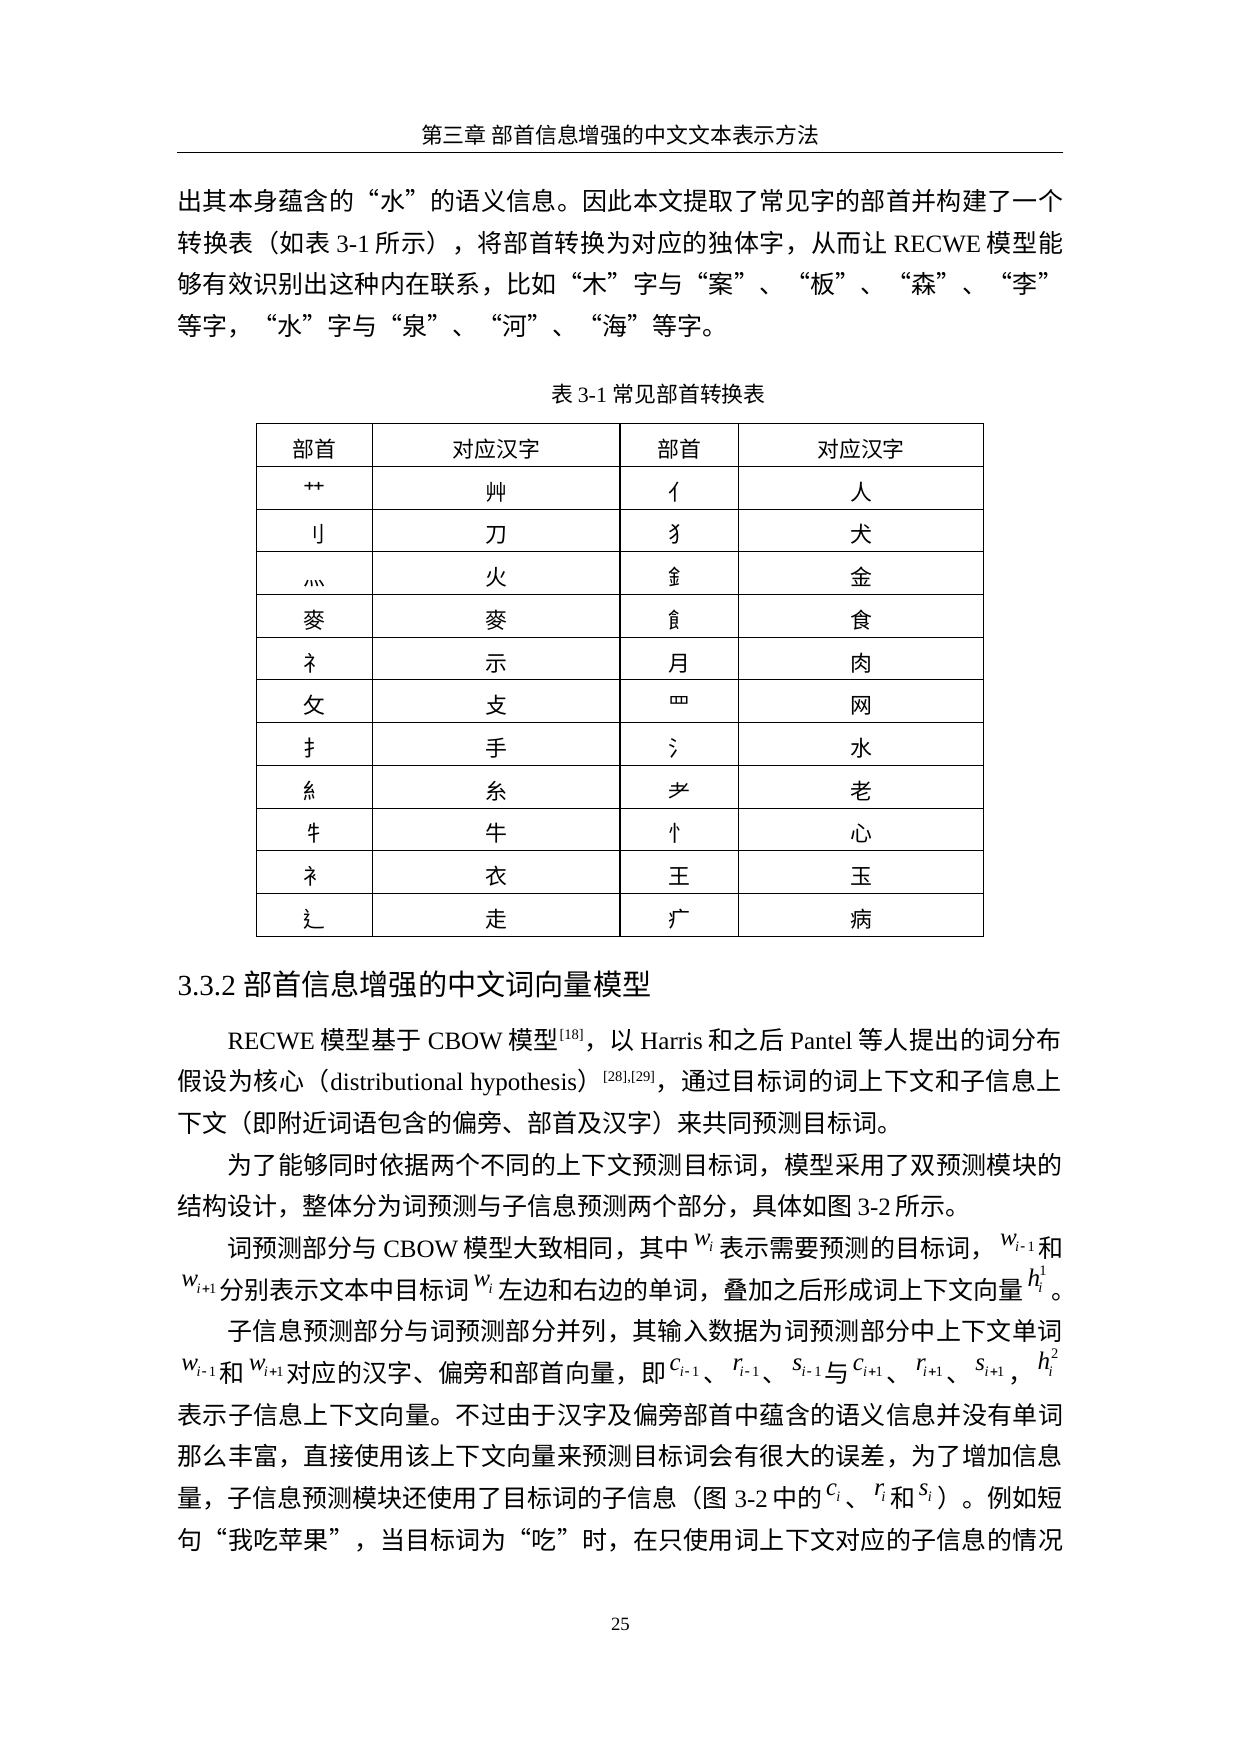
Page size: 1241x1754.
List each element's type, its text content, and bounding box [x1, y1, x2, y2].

table_cell 病 [739, 894, 983, 936]
table_cell 糹 [257, 766, 372, 807]
table_cell 手 [373, 723, 619, 765]
table_header 对应汉字 [373, 424, 619, 466]
table_cell 忄 [621, 809, 738, 850]
table_cell 犬 [739, 510, 983, 551]
table_cell 人 [739, 467, 983, 508]
table_cell 刀 [373, 510, 619, 551]
table_cell 网 [739, 680, 983, 722]
table_cell 老 [739, 766, 983, 807]
table_cell 心 [739, 809, 983, 850]
table_cell 犭 [621, 510, 738, 551]
table_cell 刂 [257, 510, 372, 551]
table_cell 疒 [621, 894, 738, 936]
table_cell 王 [621, 851, 738, 893]
table_cell 牛 [373, 809, 619, 850]
table_cell 耂 [621, 766, 738, 807]
table_cell 氵 [621, 723, 738, 765]
table_cell 麥 [373, 595, 619, 637]
table_cell 釒 [621, 552, 738, 594]
table_cell 攵 [257, 680, 372, 722]
table_cell 水 [739, 723, 983, 765]
table_cell 辶 [257, 894, 372, 936]
table_header 对应汉字 [739, 424, 983, 466]
table_cell 攴 [373, 680, 619, 722]
table_cell 金 [739, 552, 983, 594]
table_cell 月 [621, 638, 738, 679]
text 3.3.2 部首信息增强的中文词向量模型 [177, 962, 1063, 1003]
table_cell 肉 [739, 638, 983, 679]
table_cell 艸 [373, 467, 619, 508]
table_cell 衣 [373, 851, 619, 893]
table_cell 牜 [257, 809, 372, 850]
text RECWE模型基于CBOW模型[18]，以Harris和之后Pantel等人提出的词分布假设为核心（distributional hypothesis）[28,29]，通过目标词的词上下文和子信息上下文（即附近词语包含的偏旁、部首及汉字）来共同预测目标词。 [177, 1016, 1063, 1141]
table_cell 示 [373, 638, 619, 679]
text 表3-1 常见部首转换表 [177, 369, 1063, 411]
table_cell 衤 [257, 851, 372, 893]
table_cell 艹 [257, 467, 372, 508]
table_cell 走 [373, 894, 619, 936]
table_cell 扌 [257, 723, 372, 765]
text 为了能够同时依据两个不同的上下文预测目标词，模型采用了双预测模块的结构设计，整体分为词预测与子信息预测两个部分，具体如图3-2所示。 [177, 1141, 1063, 1224]
table_cell 火 [373, 552, 619, 594]
table_cell 麥 [257, 595, 372, 637]
text 词预测部分与CBOW模型大致相同，其中表示需要预测的目标词，和分别表示文本中目标词左边和右边的单词，叠加之后形成词上下文向量。 [177, 1224, 1063, 1307]
table_cell 礻 [257, 638, 372, 679]
table_header 部首 [621, 424, 738, 466]
table_header 部首 [257, 424, 372, 466]
table_cell 糸 [373, 766, 619, 807]
table_cell 飠 [621, 595, 738, 637]
table_cell 亻 [621, 467, 738, 508]
table_cell 玉 [739, 851, 983, 893]
table_cell 灬 [257, 552, 372, 594]
table_cell 食 [739, 595, 983, 637]
table_cell 罒 [621, 680, 738, 722]
